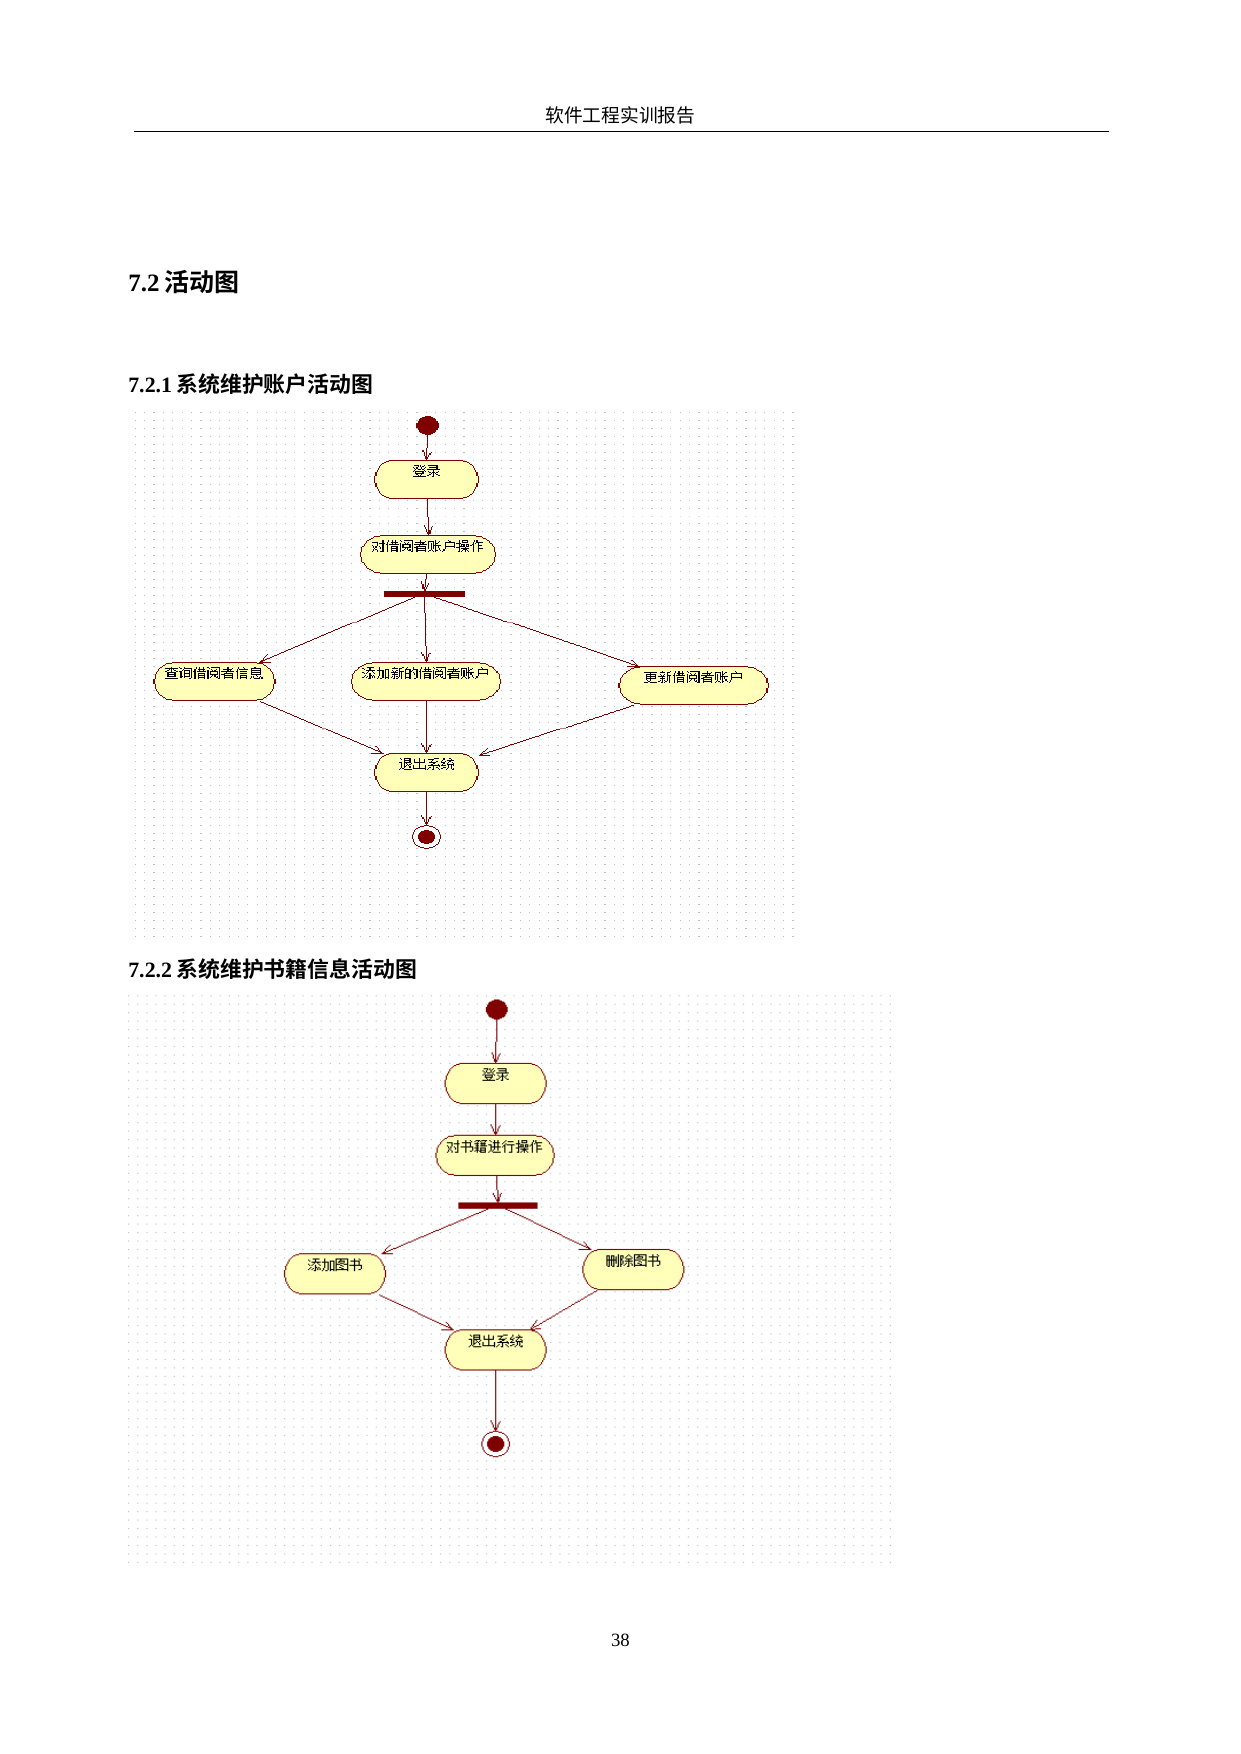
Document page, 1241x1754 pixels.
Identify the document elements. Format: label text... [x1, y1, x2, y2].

text 7.2.1系统维护账户活动图 [128, 367, 1112, 399]
picture [128, 411, 794, 940]
text 7.2.2系统维护书籍信息活动图 [128, 952, 1112, 984]
picture [128, 990, 891, 1564]
subtitle 7.2活动图 [128, 248, 1112, 313]
